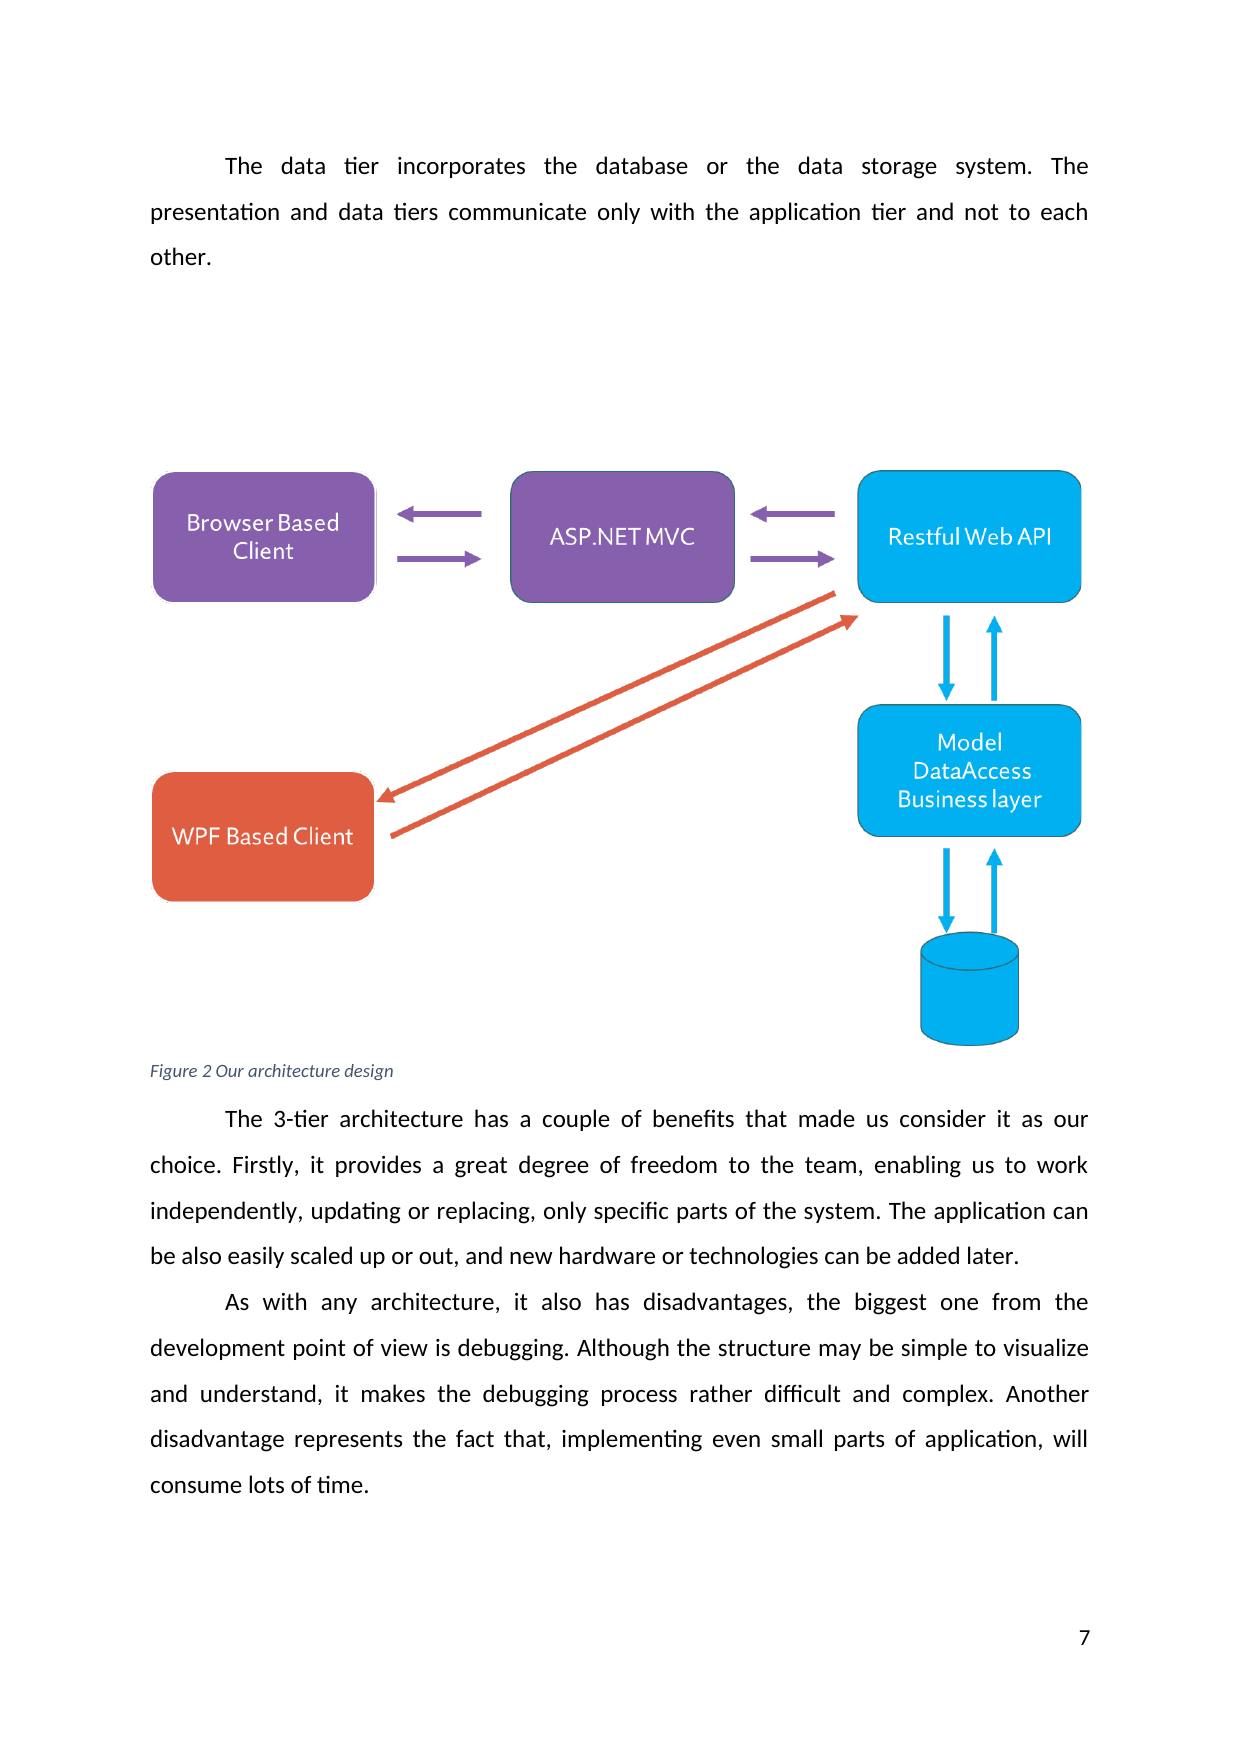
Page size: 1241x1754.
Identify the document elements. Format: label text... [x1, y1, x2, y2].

picture [915, 762, 922, 778]
picture [890, 528, 895, 544]
text As with any architecture, it also has disadvantages, the biggest one from the development point of view is debugging. Although the structure may be simple to visualize and understand, it makes the debugging process rather difficult and complex. Another disadvantage represents the fact that, implementing even small parts of application, will consume lots of time. [150, 1286, 1090, 1500]
picture [150, 470, 1082, 1046]
text The 3-tier architecture has a couple of benefits that made us consider it as our choice. Firstly, it provides a great degree of freedom to the team, enabling us to work independently, updating or replacing, only specific parts of the system. The application can be also easily scaled up or out, and new hardware or technologies can be added later. [150, 1103, 1090, 1271]
picture [900, 791, 907, 807]
text Figure 2 Our architecture design [150, 1059, 1090, 1082]
